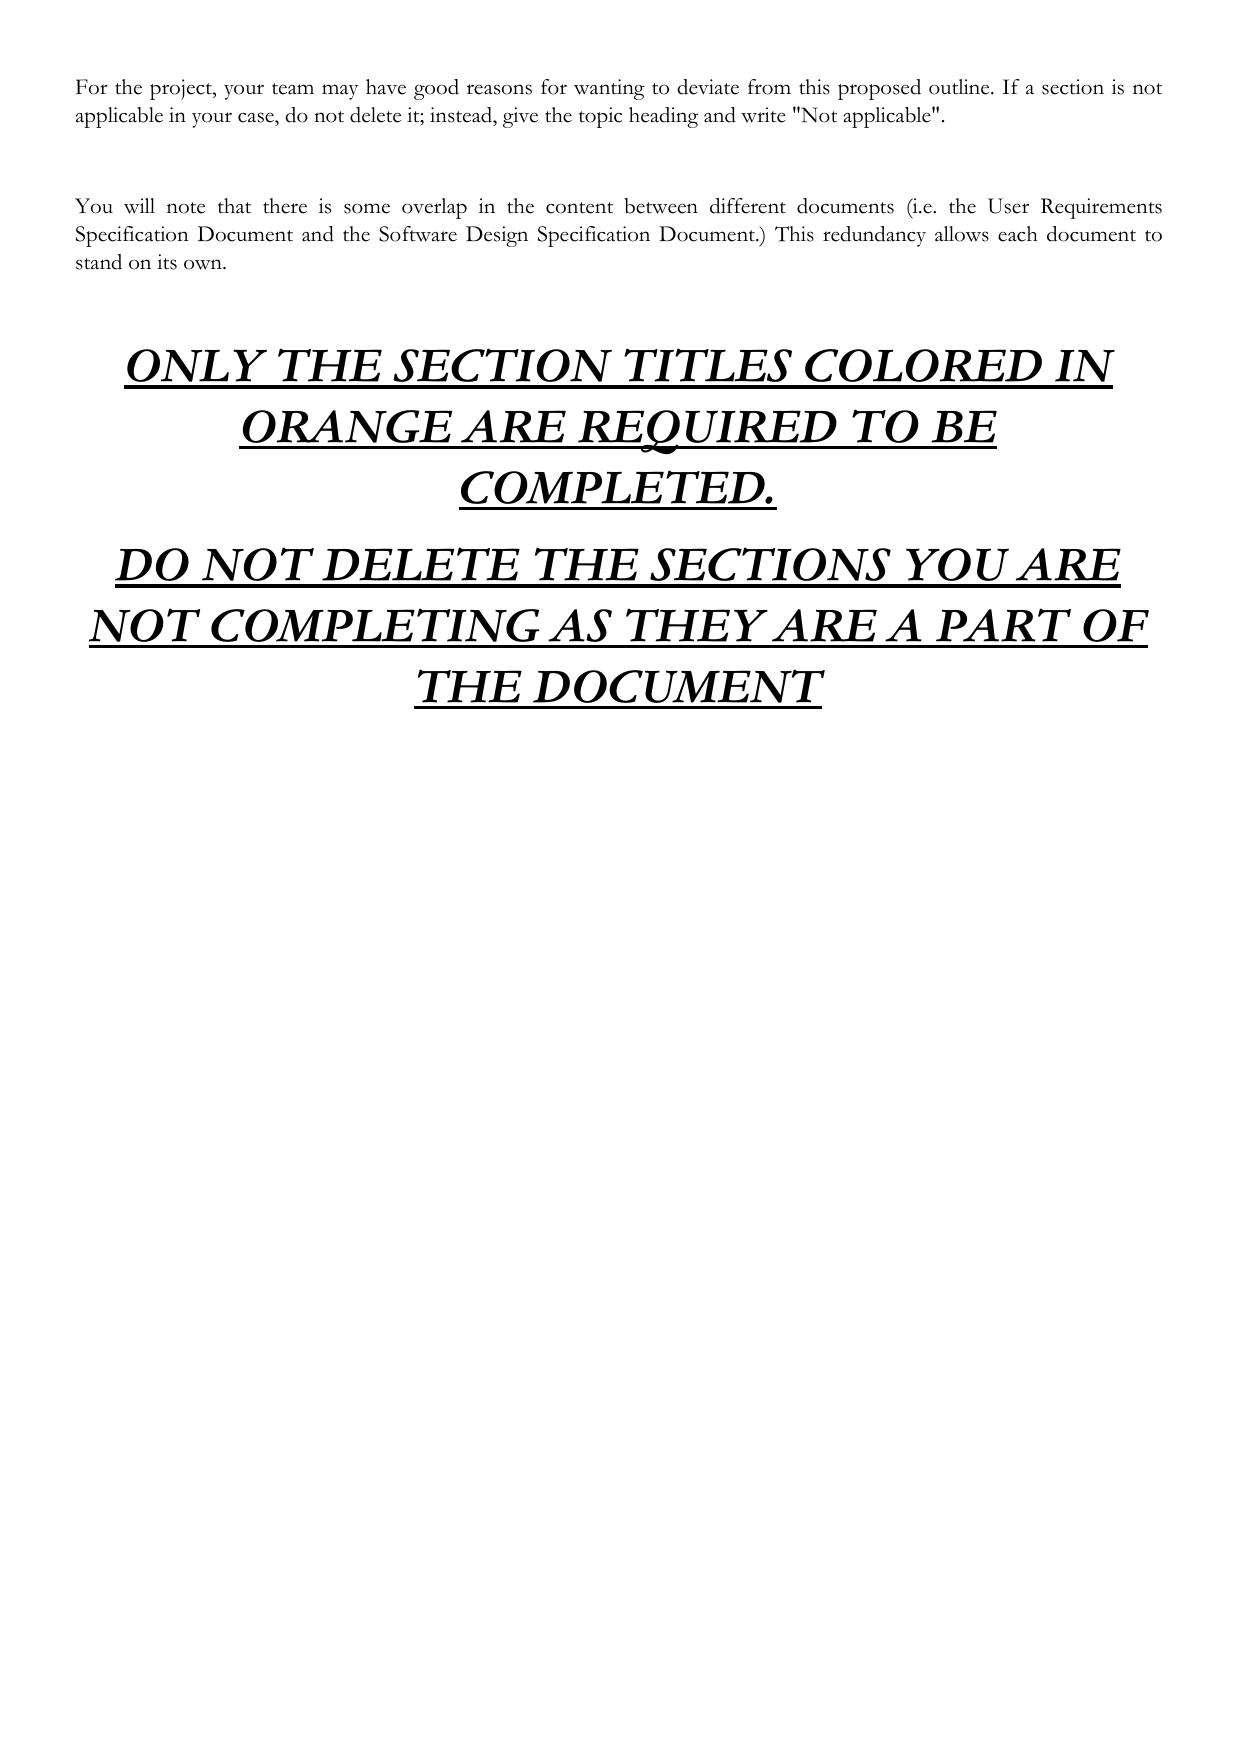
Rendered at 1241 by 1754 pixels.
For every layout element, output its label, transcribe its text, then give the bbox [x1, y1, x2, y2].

text ONLY THE SECTION TITLES COLORED IN ORANGE ARE REQUIRED TO BE COMPLETED. [75, 339, 1165, 516]
text You will note that there is some overlap in the content between different documents (i.e. the User Requirements Specification Document and the Software Design Specification Document.) This redundancy allows each document to stand on its own. [75, 194, 1165, 276]
text For the project, your team may have good reasons for wanting to deviate from this proposed outline. If a section is not applicable in your case, do not delete it; instead, give the topic heading and write "Not applicable". [75, 75, 1165, 129]
text DO NOT DELETE THE SECTIONS YOU ARE NOT COMPLETING AS THEY ARE A PART OF THE DOCUMENT [75, 538, 1165, 715]
